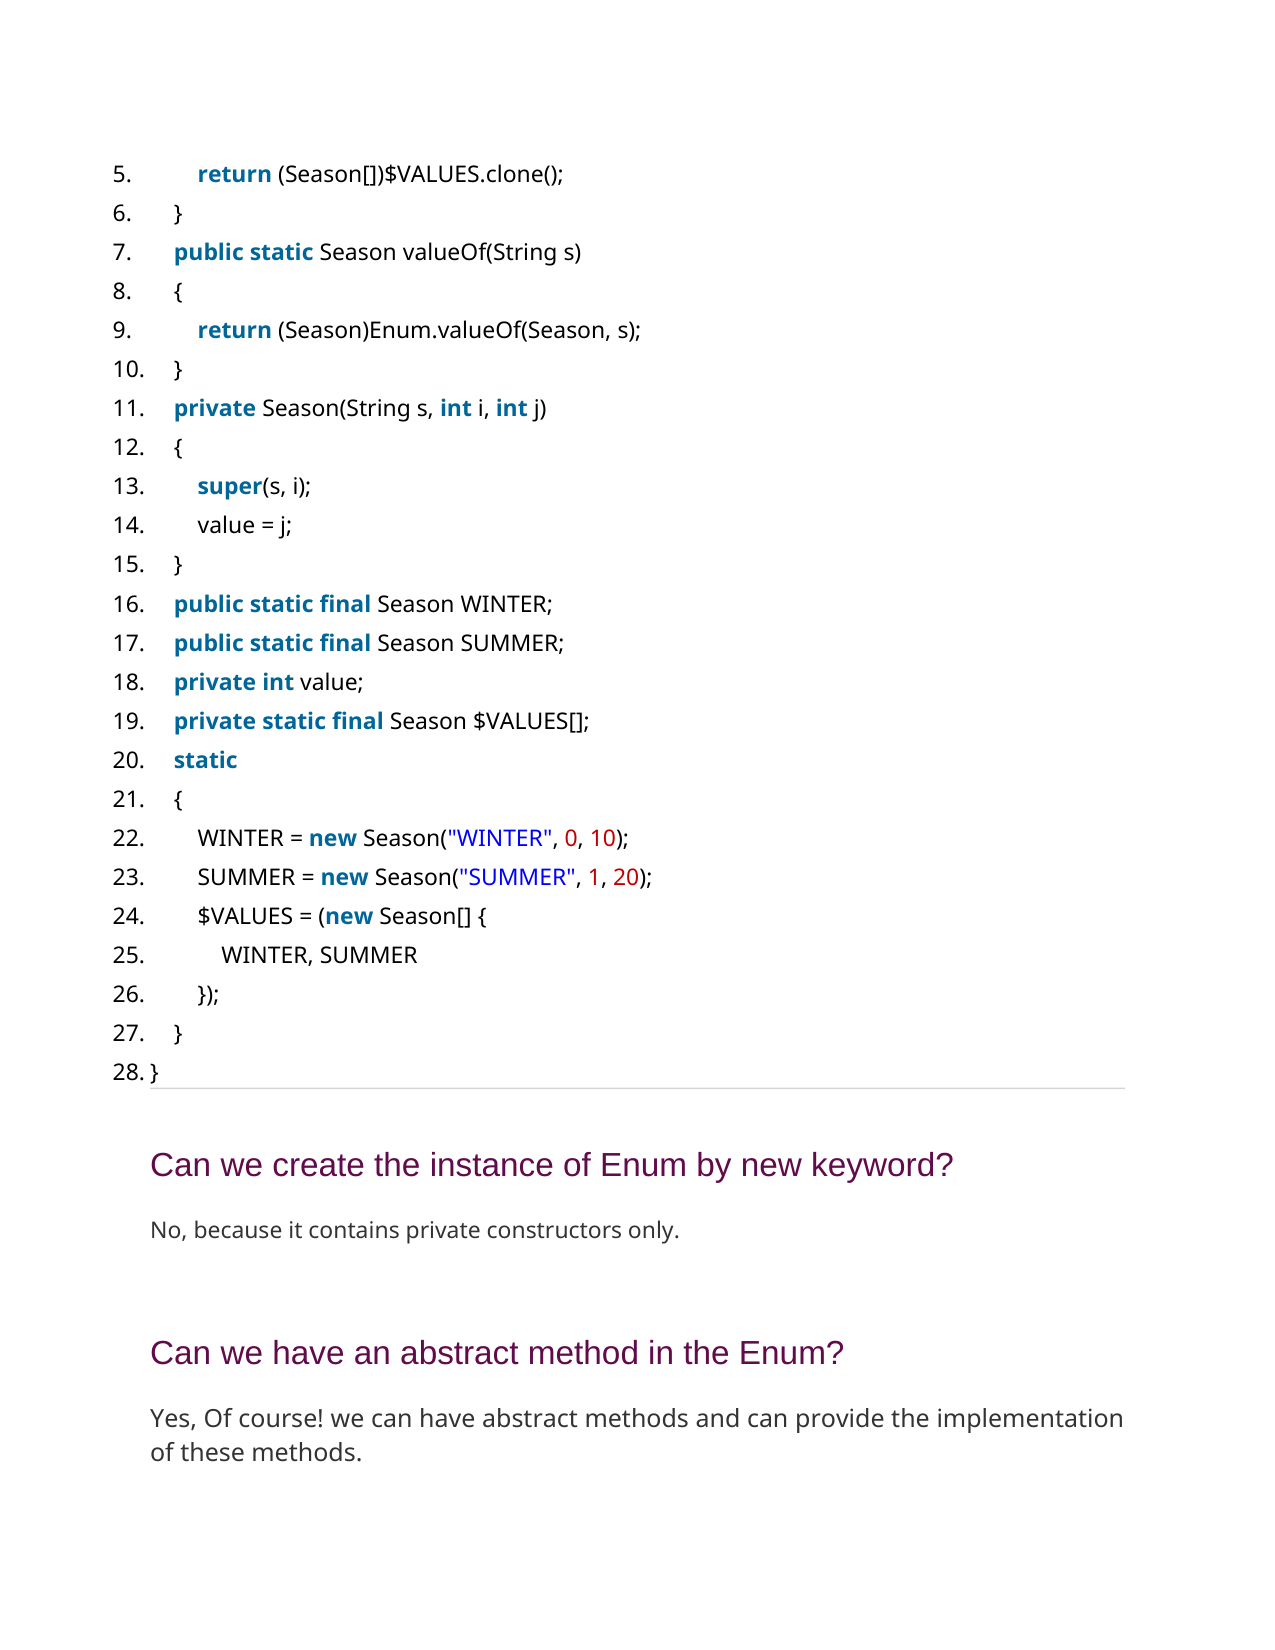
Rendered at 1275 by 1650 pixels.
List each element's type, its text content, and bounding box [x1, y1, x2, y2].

list public static Season valueOf(String s) [112, 228, 1125, 267]
list } [112, 1009, 1125, 1048]
text Yes, Of course! we can have abstract methods and can provide the implementation of these methods. [150, 1400, 1125, 1468]
subtitle Can we create the instance of Enum by new keyword? [150, 1145, 1125, 1183]
list { [112, 775, 1125, 814]
list { [112, 267, 1125, 306]
list value = j; [112, 502, 1125, 541]
list WINTER = new Season("WINTER", 0, 10); [112, 814, 1125, 853]
list public static final Season WINTER; [112, 580, 1125, 619]
subtitle Can we have an abstract method in the Enum? [150, 1333, 1125, 1371]
list WINTER, SUMMER [112, 931, 1125, 970]
list SUMMER = new Season("SUMMER", 1, 20); [112, 853, 1125, 892]
list private int value; [112, 658, 1125, 697]
list } [112, 189, 1125, 228]
list private static final Season $VALUES[]; [112, 697, 1125, 736]
list $VALUES = (new Season[] { [112, 892, 1125, 931]
list { [112, 423, 1125, 462]
list super(s, i); [112, 462, 1125, 502]
list } [112, 1048, 1125, 1087]
list return (Season[])$VALUES.clone(); [112, 150, 1125, 189]
list }); [112, 970, 1125, 1009]
list } [112, 345, 1125, 384]
list private Season(String s, int i, int j) [112, 384, 1125, 423]
list return (Season)Enum.valueOf(Season, s); [112, 306, 1125, 345]
list public static final Season SUMMER; [112, 619, 1125, 658]
table_header No, because it contains private constructors only. [149, 1212, 1275, 1271]
list } [112, 541, 1125, 580]
list static [112, 736, 1125, 775]
